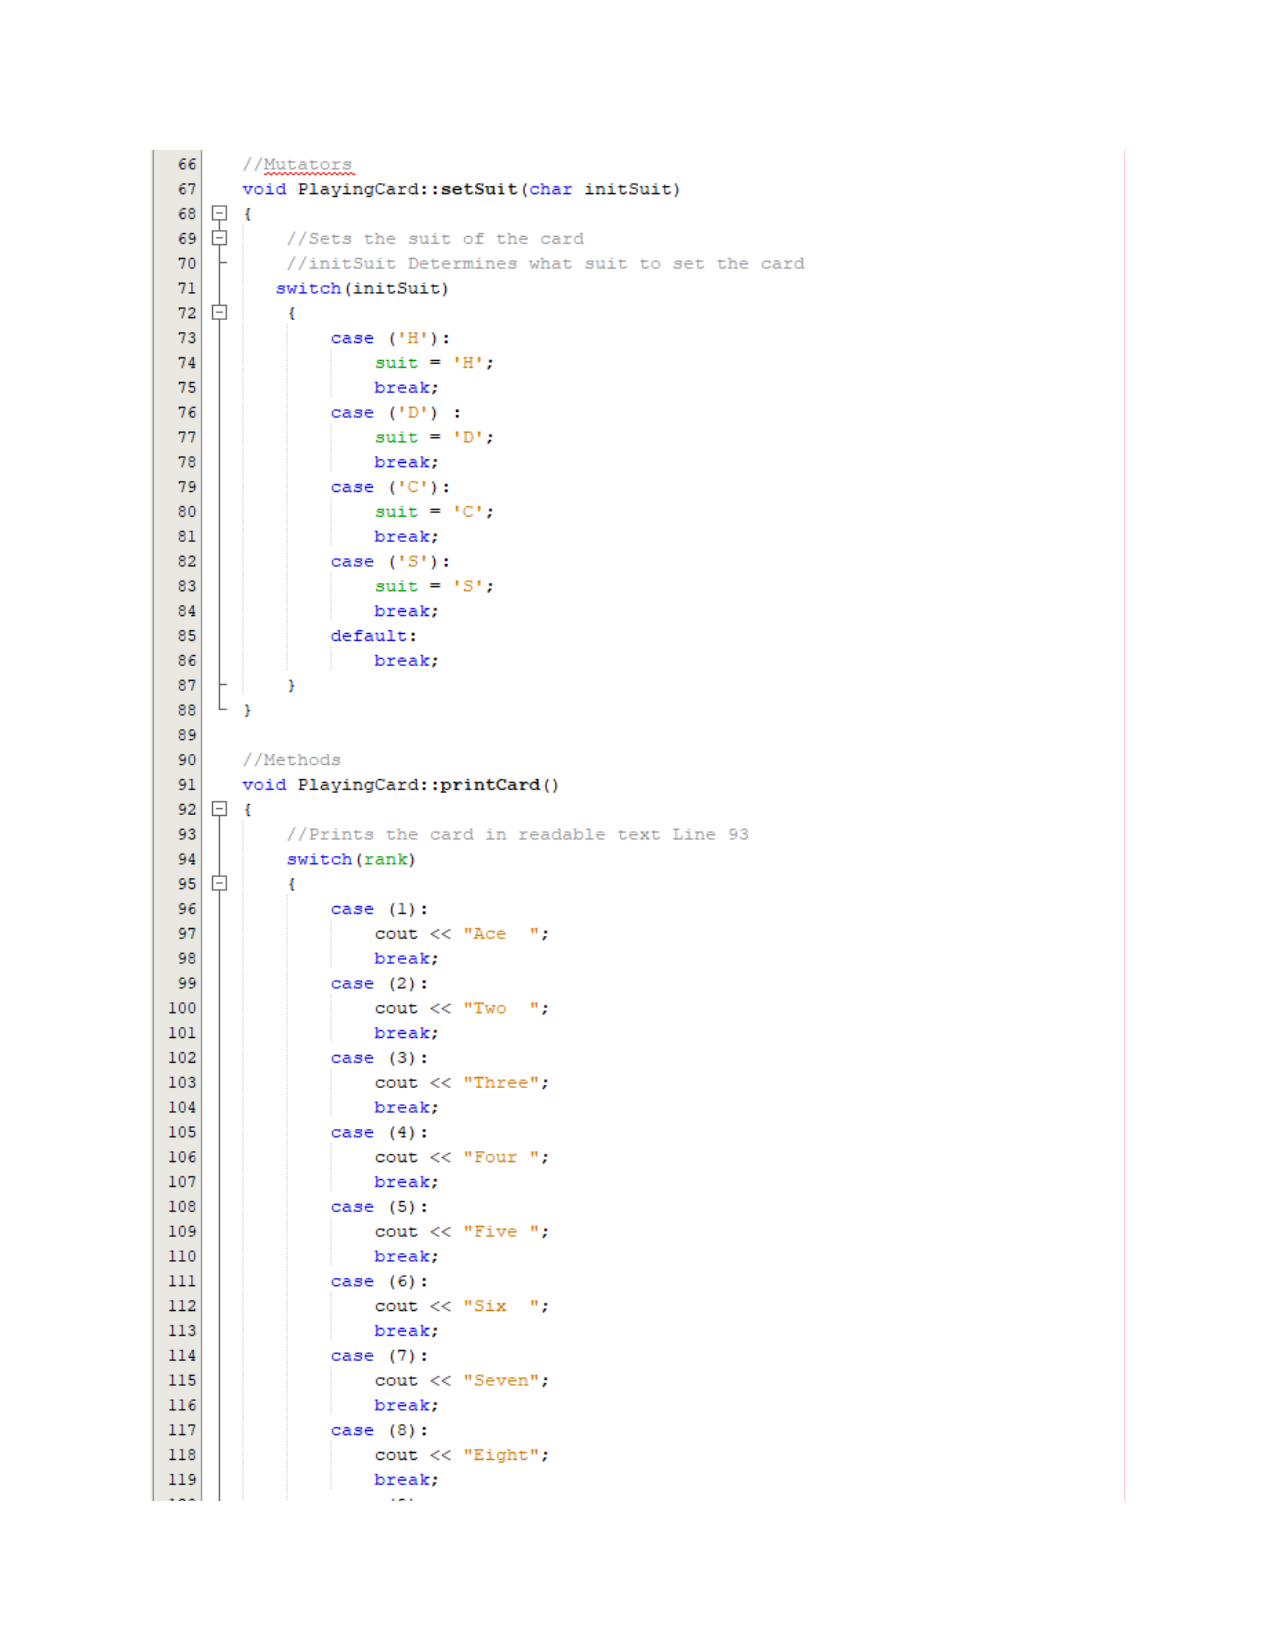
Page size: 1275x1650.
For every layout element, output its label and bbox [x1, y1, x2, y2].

picture [150, 150, 1125, 1501]
